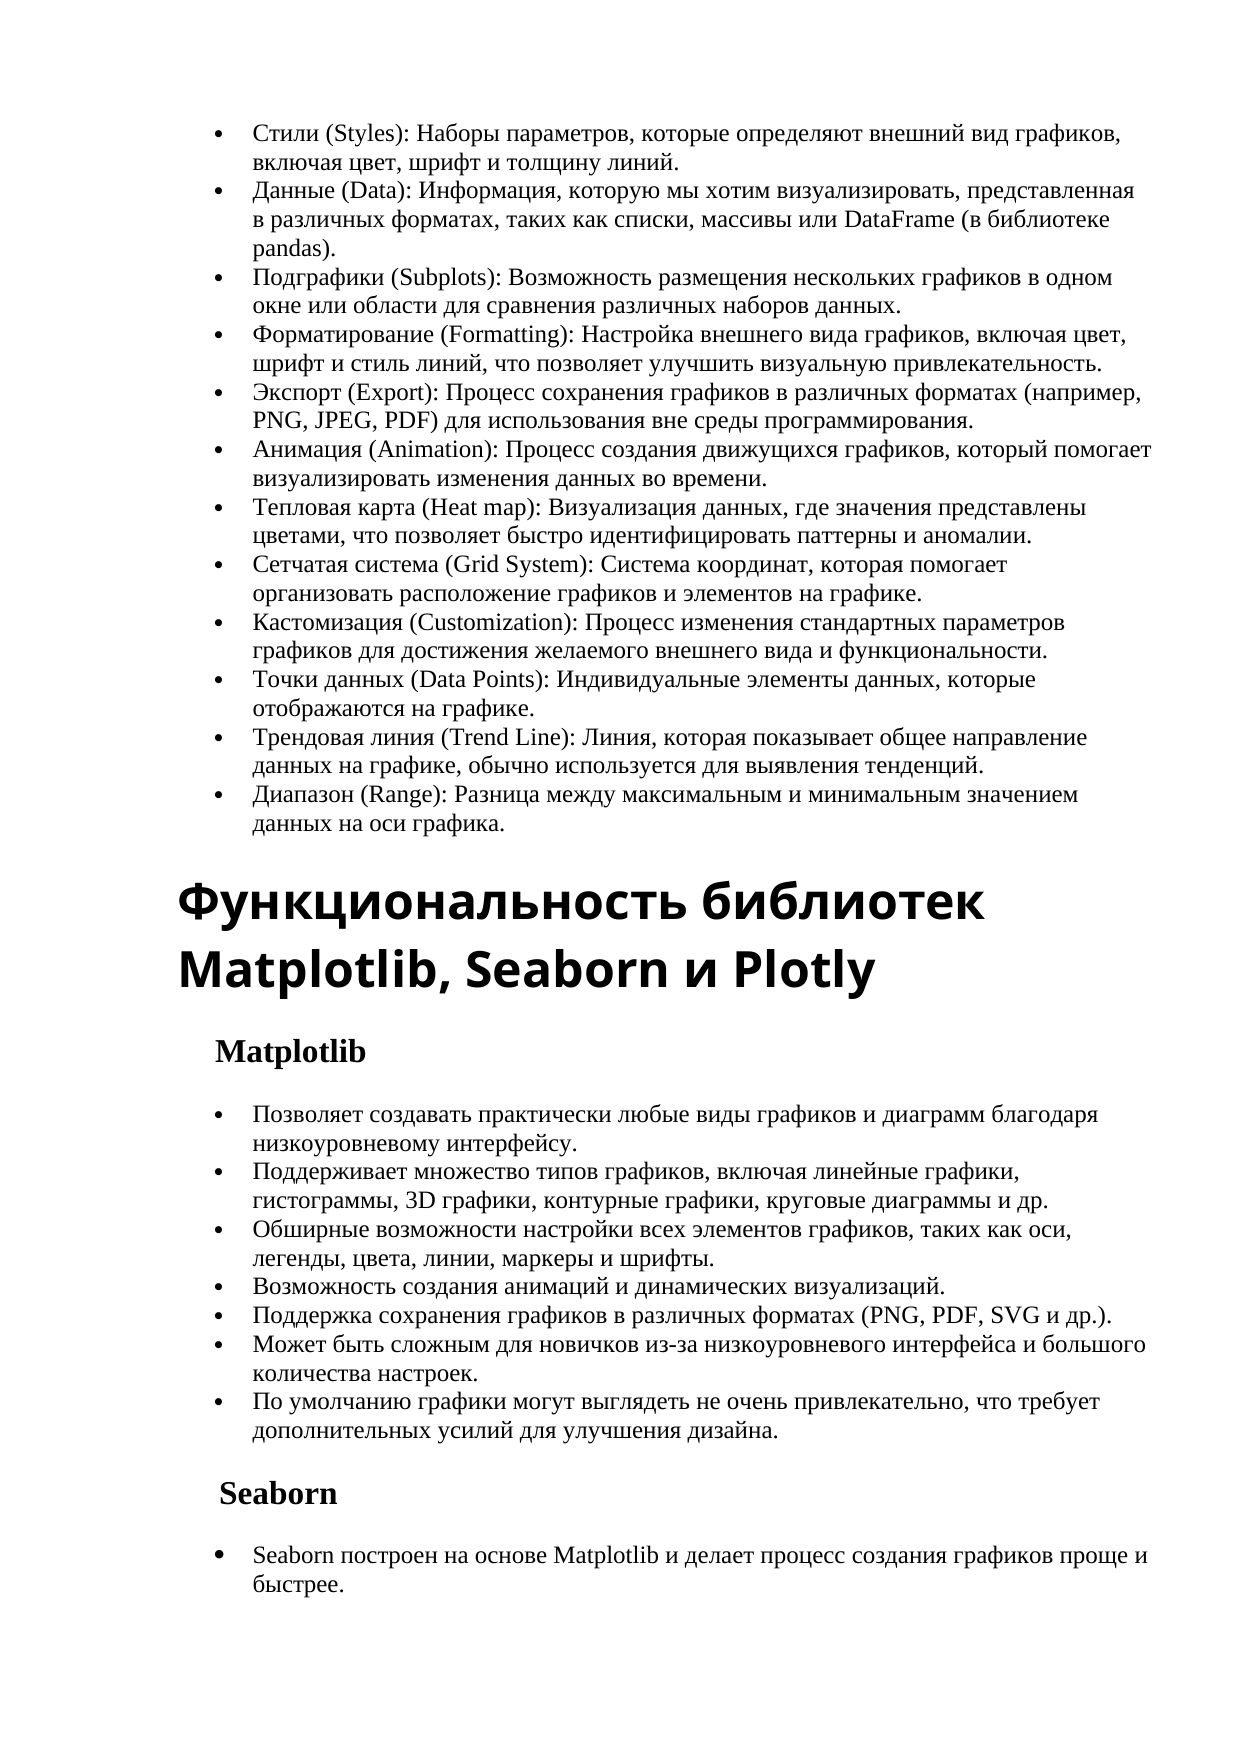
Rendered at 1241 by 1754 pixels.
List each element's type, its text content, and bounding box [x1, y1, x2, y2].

list Точки данных (Data Points): Индивидуальные элементы данных, которые отображаются на графике. [215, 664, 1152, 722]
list Позволяет создавать практически любые виды графиков и диаграмм благодаря низкоуровневому интерфейсу. [215, 1099, 1152, 1156]
list Трендовая линия (Trend Line): Линия, которая показывает общее направление данных на графике, обычно используется для выявления тенденций. [215, 722, 1152, 779]
list Экспорт (Export): Процесс сохранения графиков в различных форматах (например, PNG, JPEG, PDF) для использования вне среды программирования. [215, 377, 1152, 434]
list Подграфики (Subplots): Возможность размещения нескольких графиков в одном окне или области для сравнения различных наборов данных. [215, 262, 1152, 319]
list Кастомизация (Customization): Процесс изменения стандартных параметров графиков для достижения желаемого внешнего вида и функциональности. [215, 607, 1152, 664]
list Поддержка сохранения графиков в различных форматах (PNG, PDF, SVG и др.). [215, 1300, 1152, 1329]
list Анимация (Animation): Процесс создания движущихся графиков, который помогает визуализировать изменения данных во времени. [215, 434, 1152, 492]
text Seaborn [177, 1473, 1152, 1511]
list Стили (Styles): Наборы параметров, которые определяют внешний вид графиков, включая цвет, шрифт и толщину линий. [215, 118, 1152, 176]
list Данные (Data): Информация, которую мы хотим визуализировать, представленная в различных форматах, таких как списки, массивы или DataFrame (в библиотеке pandas). [215, 176, 1152, 262]
list Сетчатая система (Grid System): Система координат, которая помогает организовать расположение графиков и элементов на графике. [215, 549, 1152, 607]
list Обширные возможности настройки всех элементов графиков, таких как оси, легенды, цвета, линии, маркеры и шрифты. [215, 1214, 1152, 1271]
list Seaborn построен на основе Matplotlib и делает процесс создания графиков проще и быстрее. [215, 1541, 1152, 1598]
text Функциональность библиотек Matplotlib, Seaborn и Plotly [177, 866, 1152, 1002]
list Диапазон (Range): Разница между максимальным и минимальным значением данных на оси графика. [215, 779, 1152, 837]
text Matplotlib [215, 1031, 1152, 1070]
list Поддерживает множество типов графиков, включая линейные графики, гистограммы, 3D графики, контурные графики, круговые диаграммы и др. [215, 1156, 1152, 1214]
list Возможность создания анимаций и динамических визуализаций. [215, 1271, 1152, 1300]
list Форматирование (Formatting): Настройка внешнего вида графиков, включая цвет, шрифт и стиль линий, что позволяет улучшить визуальную привлекательность. [215, 319, 1152, 377]
list Тепловая карта (Heat map): Визуализация данных, где значения представлены цветами, что позволяет быстро идентифицировать паттерны и аномалии. [215, 492, 1152, 549]
list Может быть сложным для новичков из-за низкоуровневого интерфейса и большого количества настроек. [215, 1329, 1152, 1386]
list По умолчанию графики могут выглядеть не очень привлекательно, что требует дополнительных усилий для улучшения дизайна. [215, 1386, 1152, 1444]
